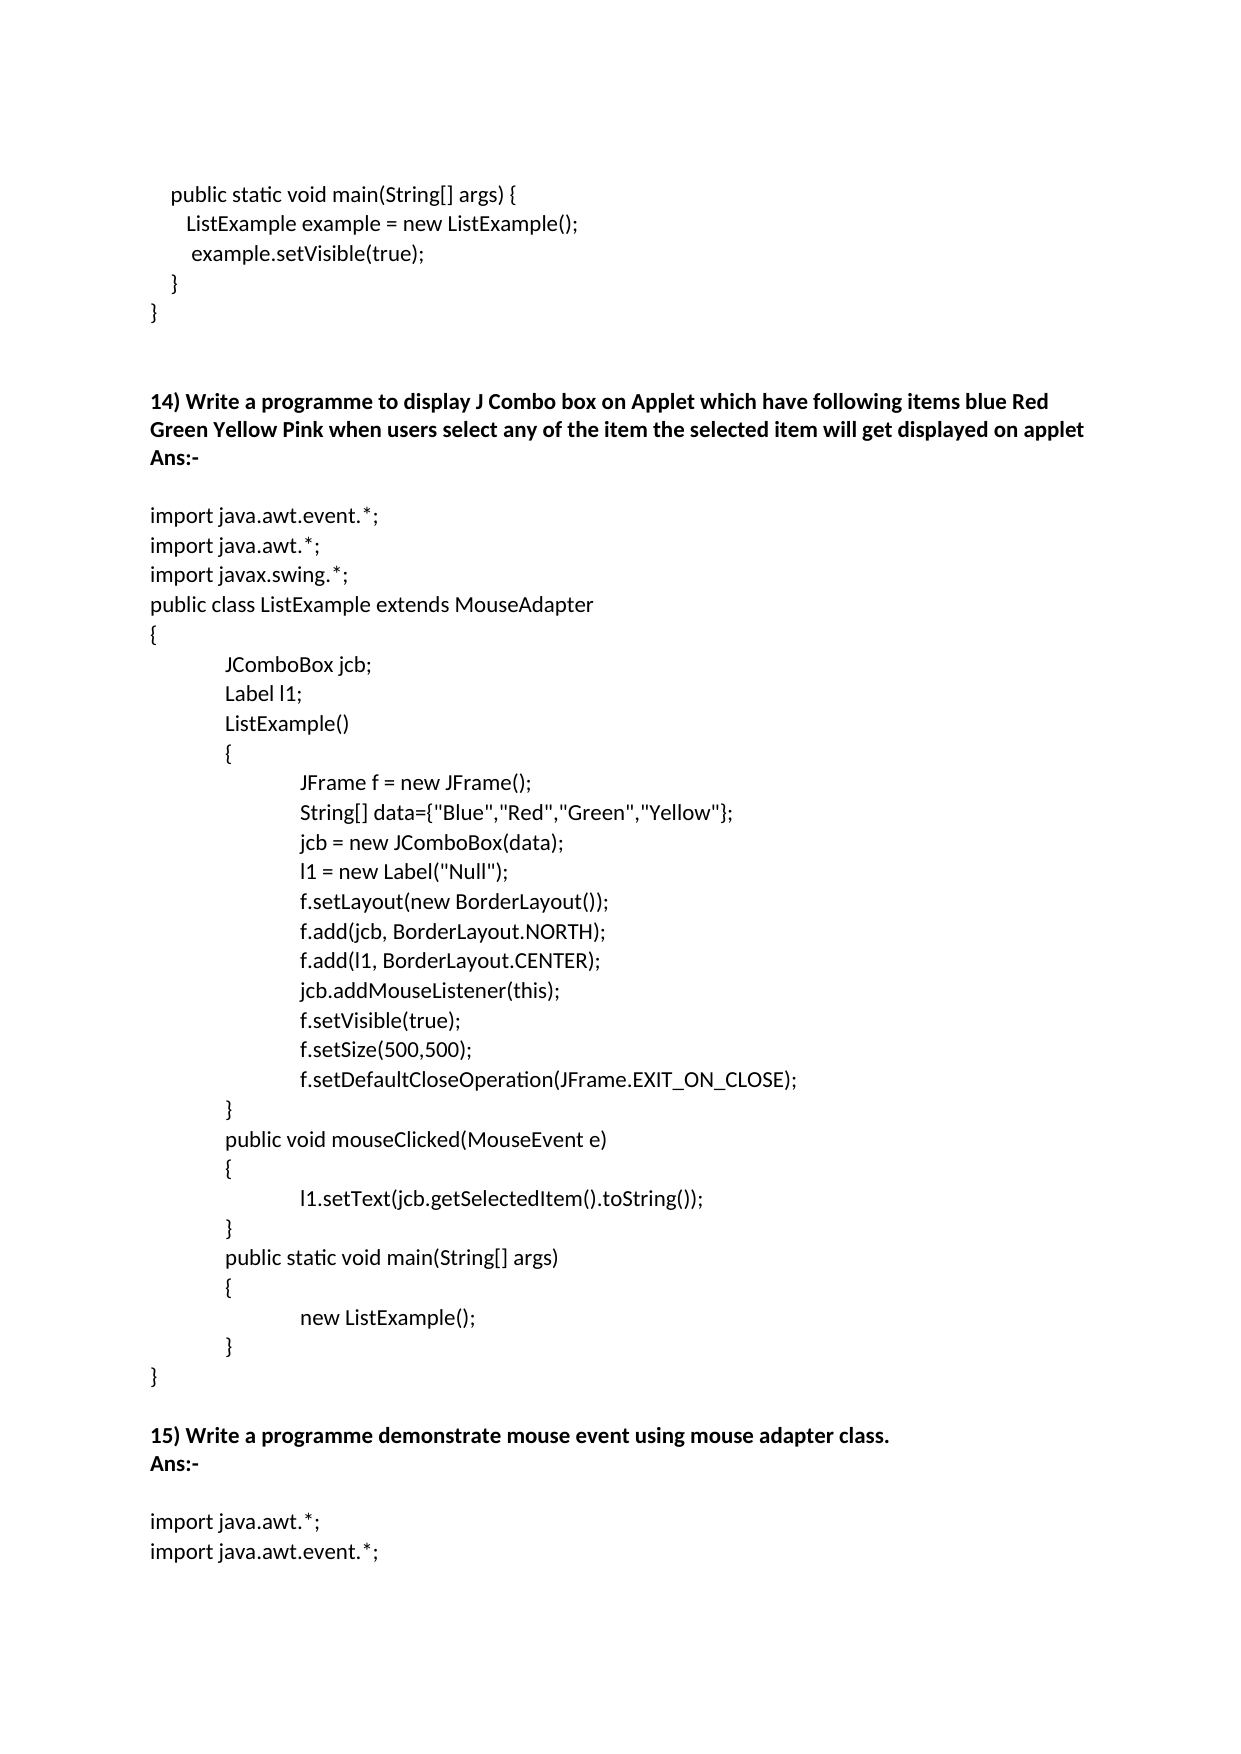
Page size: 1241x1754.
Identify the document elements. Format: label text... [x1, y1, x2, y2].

text f.setDefaultCloseOperation(JFrame.EXIT_ON_CLOSE); [150, 1065, 1090, 1093]
text f.setSize(500,500); [150, 1036, 1090, 1064]
text new ListExample(); [150, 1303, 1090, 1331]
text ListExample example = new ListExample(); [150, 209, 1090, 237]
text Ans:- [150, 443, 1090, 472]
text f.setLayout(new BorderLayout()); [150, 887, 1090, 915]
text public static void main(String[] args) { [150, 180, 1090, 208]
text import java.awt.event.*; [150, 1537, 1090, 1565]
text } [150, 1332, 1090, 1361]
text jcb.addMouseListener(this); [150, 976, 1090, 1004]
text { [150, 739, 1090, 767]
text JComboBox jcb; [150, 650, 1090, 678]
text l1 = new Label("Null"); [150, 857, 1090, 886]
text example.setVisible(true); [150, 239, 1090, 267]
text 14) Write a programme to display J Combo box on Applet which have following items blue Red Green Yellow Pink when users select any of the item the selected item will get displayed on applet [150, 387, 1090, 443]
text f.add(l1, BorderLayout.CENTER); [150, 947, 1090, 974]
text 15) Write a programme demonstrate mouse event using mouse adapter class. [150, 1422, 1090, 1449]
text String[] data={"Blue","Red","Green","Yellow"}; [150, 798, 1090, 826]
text l1.setText(jcb.getSelectedItem().toString()); [150, 1184, 1090, 1212]
text { [150, 1273, 1090, 1301]
text JFrame f = new JFrame(); [150, 768, 1090, 796]
text import java.awt.*; [150, 1507, 1090, 1535]
text import java.awt.event.*; [150, 501, 1090, 529]
text f.setVisible(true); [150, 1006, 1090, 1034]
text jcb = new JComboBox(data); [150, 828, 1090, 856]
text Label l1; [150, 679, 1090, 707]
text } [150, 269, 1090, 297]
text Ans:- [150, 1449, 1090, 1478]
text } [150, 298, 1090, 326]
text { [150, 620, 1090, 648]
text } [150, 1214, 1090, 1242]
text public class ListExample extends MouseAdapter [150, 590, 1090, 618]
text public void mouseClicked(MouseEvent e) [150, 1125, 1090, 1153]
text f.add(jcb, BorderLayout.NORTH); [150, 917, 1090, 945]
text { [150, 1154, 1090, 1182]
text import javax.swing.*; [150, 561, 1090, 589]
text } [150, 1362, 1090, 1390]
text public static void main(String[] args) [150, 1243, 1090, 1271]
text ListExample() [150, 709, 1090, 737]
text import java.awt.*; [150, 531, 1090, 559]
text } [150, 1095, 1090, 1123]
